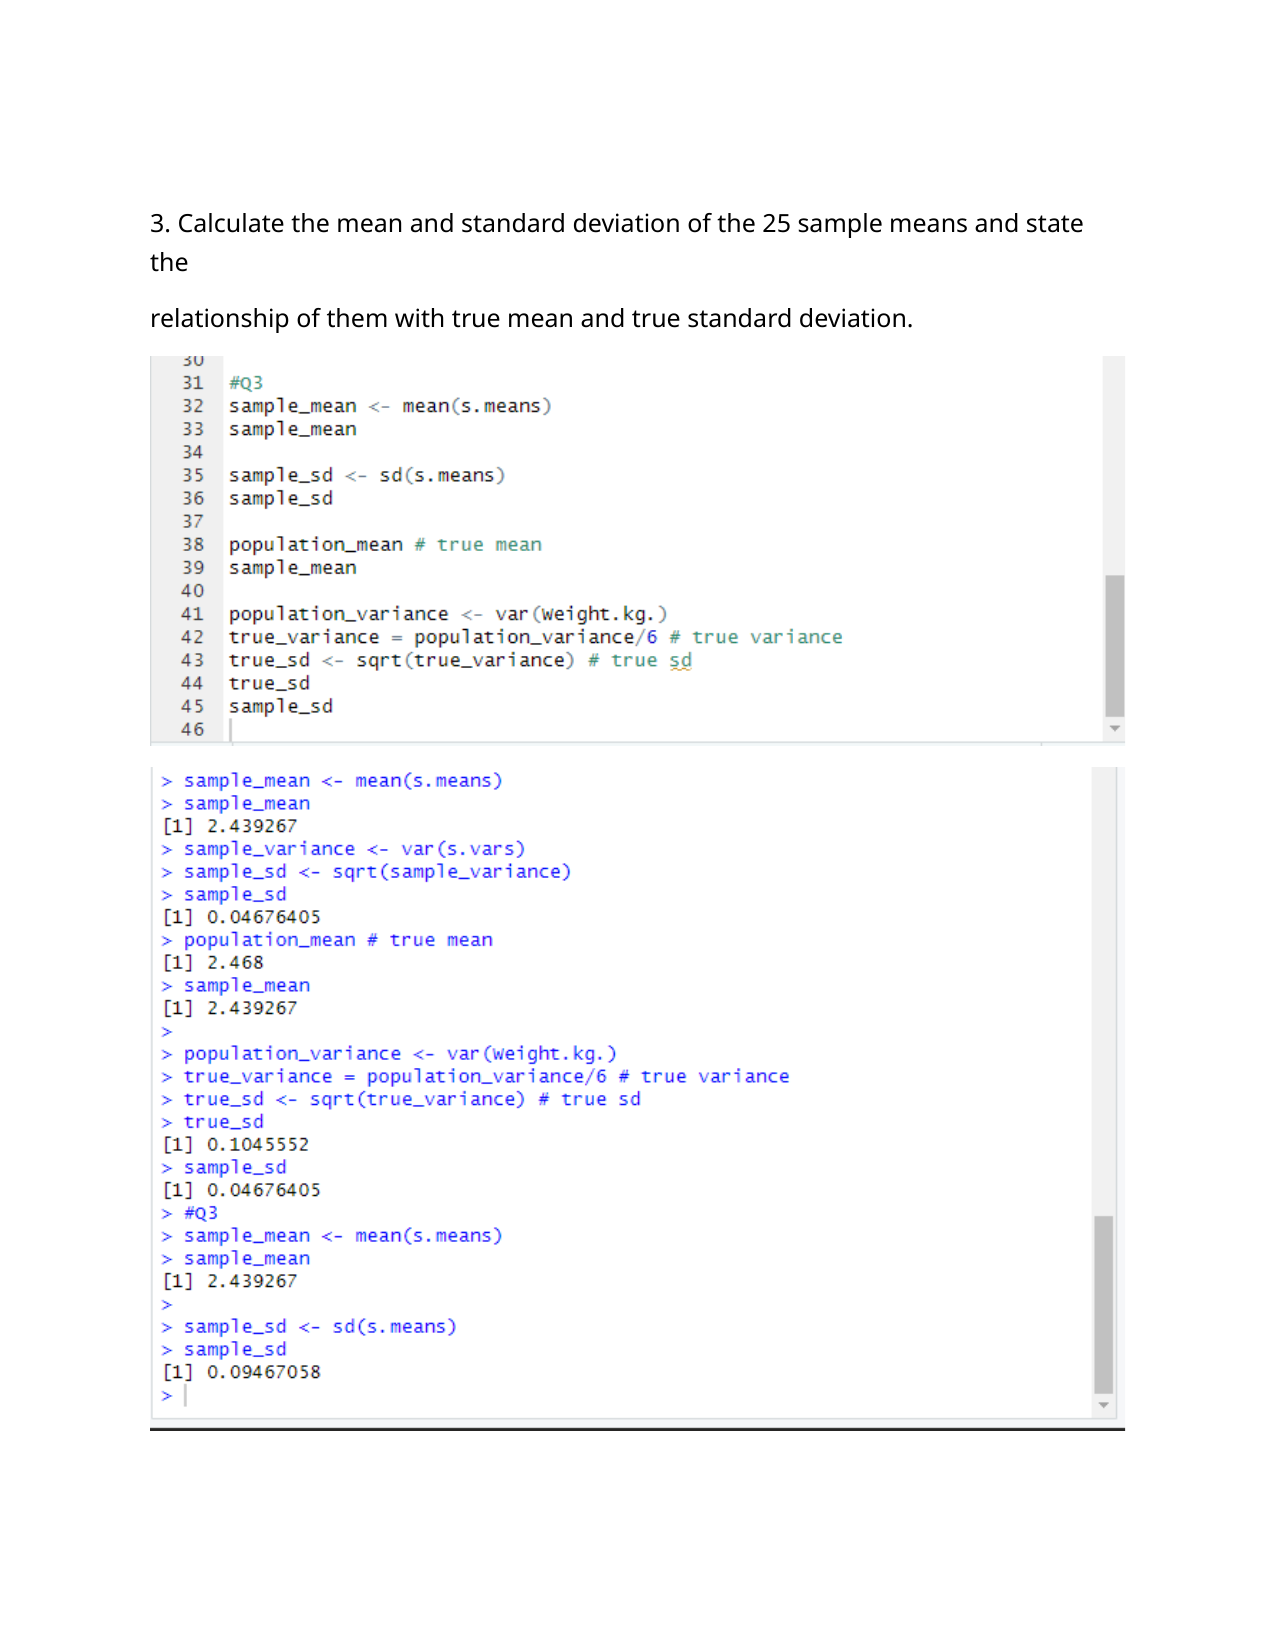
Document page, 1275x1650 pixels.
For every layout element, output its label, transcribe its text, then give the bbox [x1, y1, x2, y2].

text 3. Calculate the mean and standard deviation of the 25 sample means and state the [150, 206, 1125, 279]
text relationship of them with true mean and true standard deviation. [150, 301, 1125, 335]
picture [150, 356, 1125, 746]
picture [150, 767, 1125, 1431]
